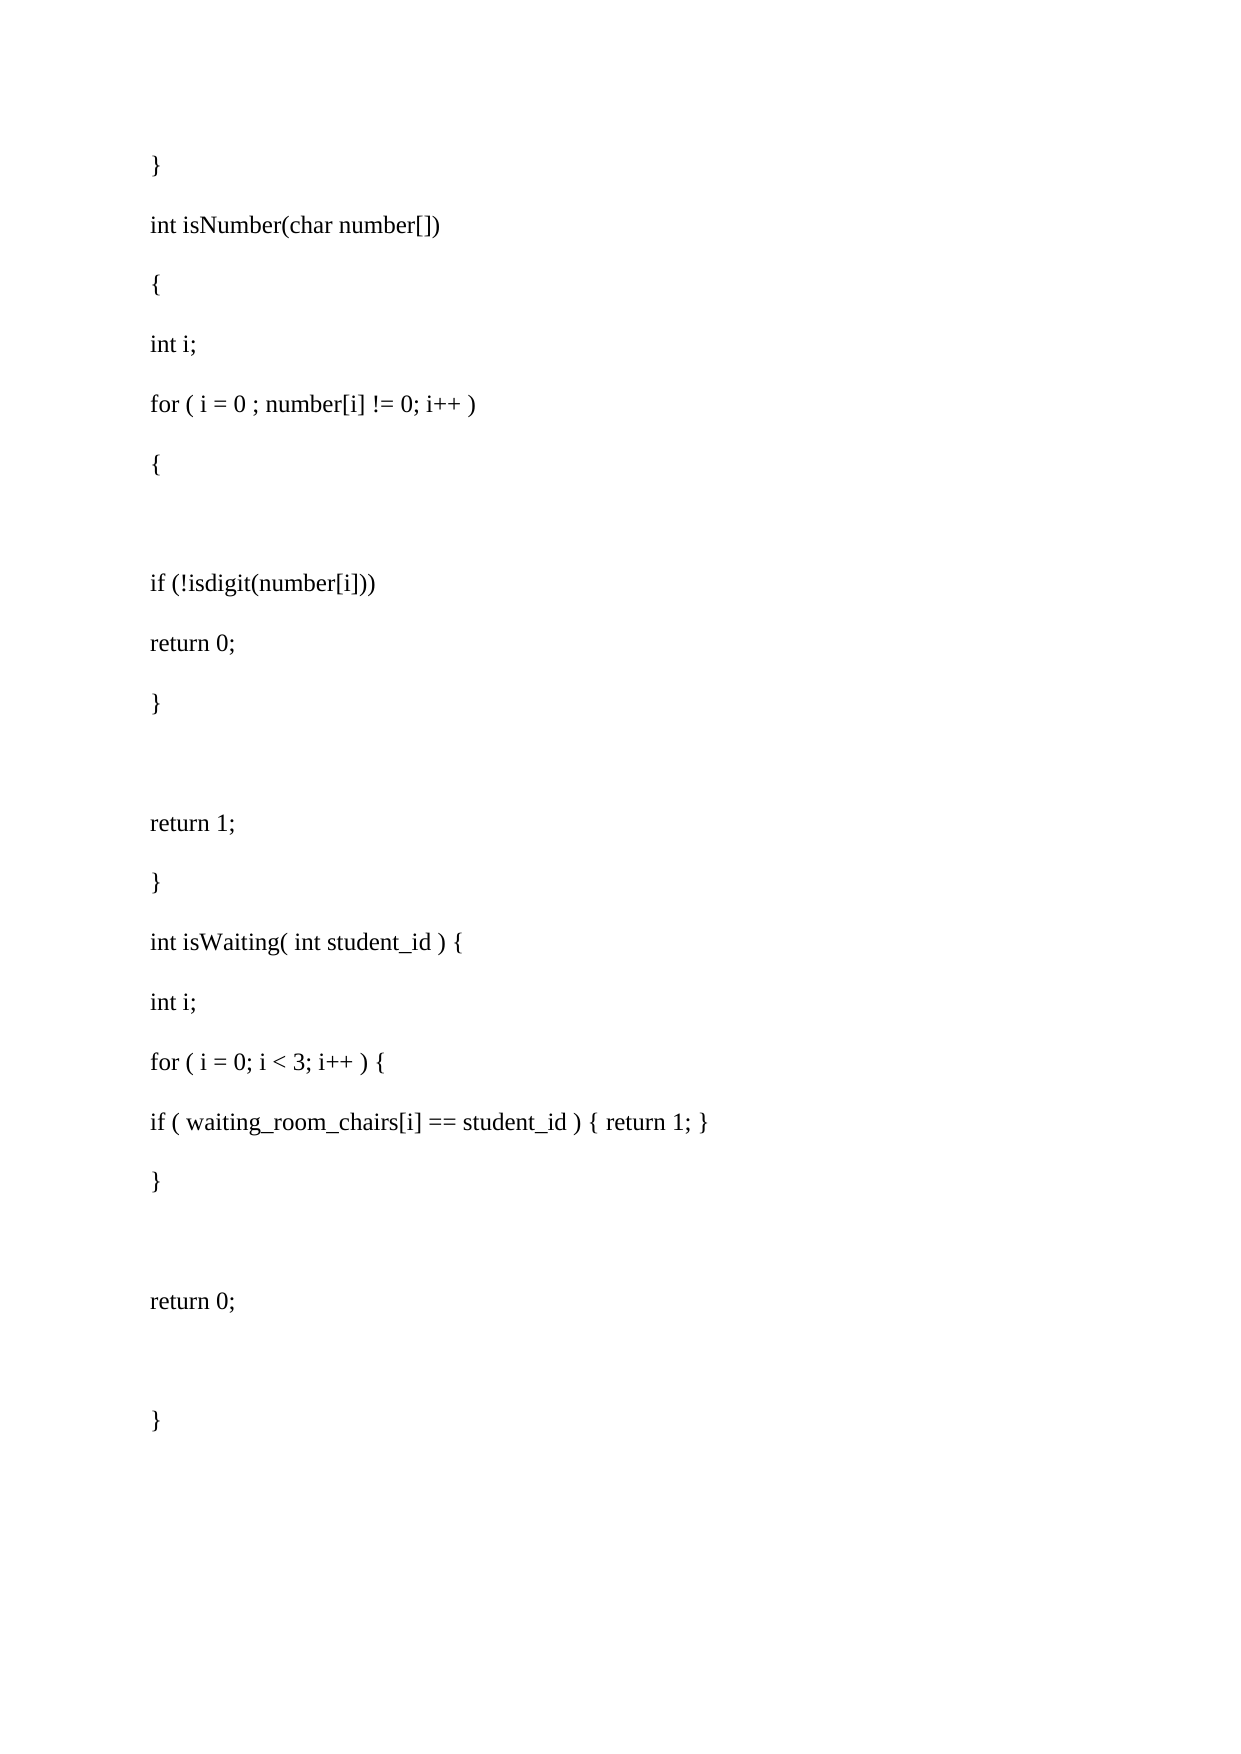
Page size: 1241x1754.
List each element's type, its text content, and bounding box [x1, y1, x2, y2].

text return 1; [150, 808, 1090, 836]
text if ( waiting_room_chairs[i] == student_id ) { return 1; } [150, 1107, 1090, 1135]
text int isNumber(char number[]) [150, 210, 1090, 238]
text for ( i = 0 ; number[i] != 0; i++ ) [150, 389, 1090, 418]
text { [150, 269, 1090, 298]
text int i; [150, 329, 1090, 358]
text } [150, 688, 1090, 717]
text } [150, 867, 1090, 896]
text int i; [150, 987, 1090, 1016]
text return 0; [150, 628, 1090, 657]
text } [150, 1406, 1090, 1434]
text } [150, 150, 1090, 179]
text return 0; [150, 1286, 1090, 1315]
text } [150, 1166, 1090, 1195]
text { [150, 449, 1090, 478]
text int isWaiting( int student_id ) { [150, 927, 1090, 956]
text for ( i = 0; i < 3; i++ ) { [150, 1047, 1090, 1076]
text if (!isdigit(number[i])) [150, 568, 1090, 597]
